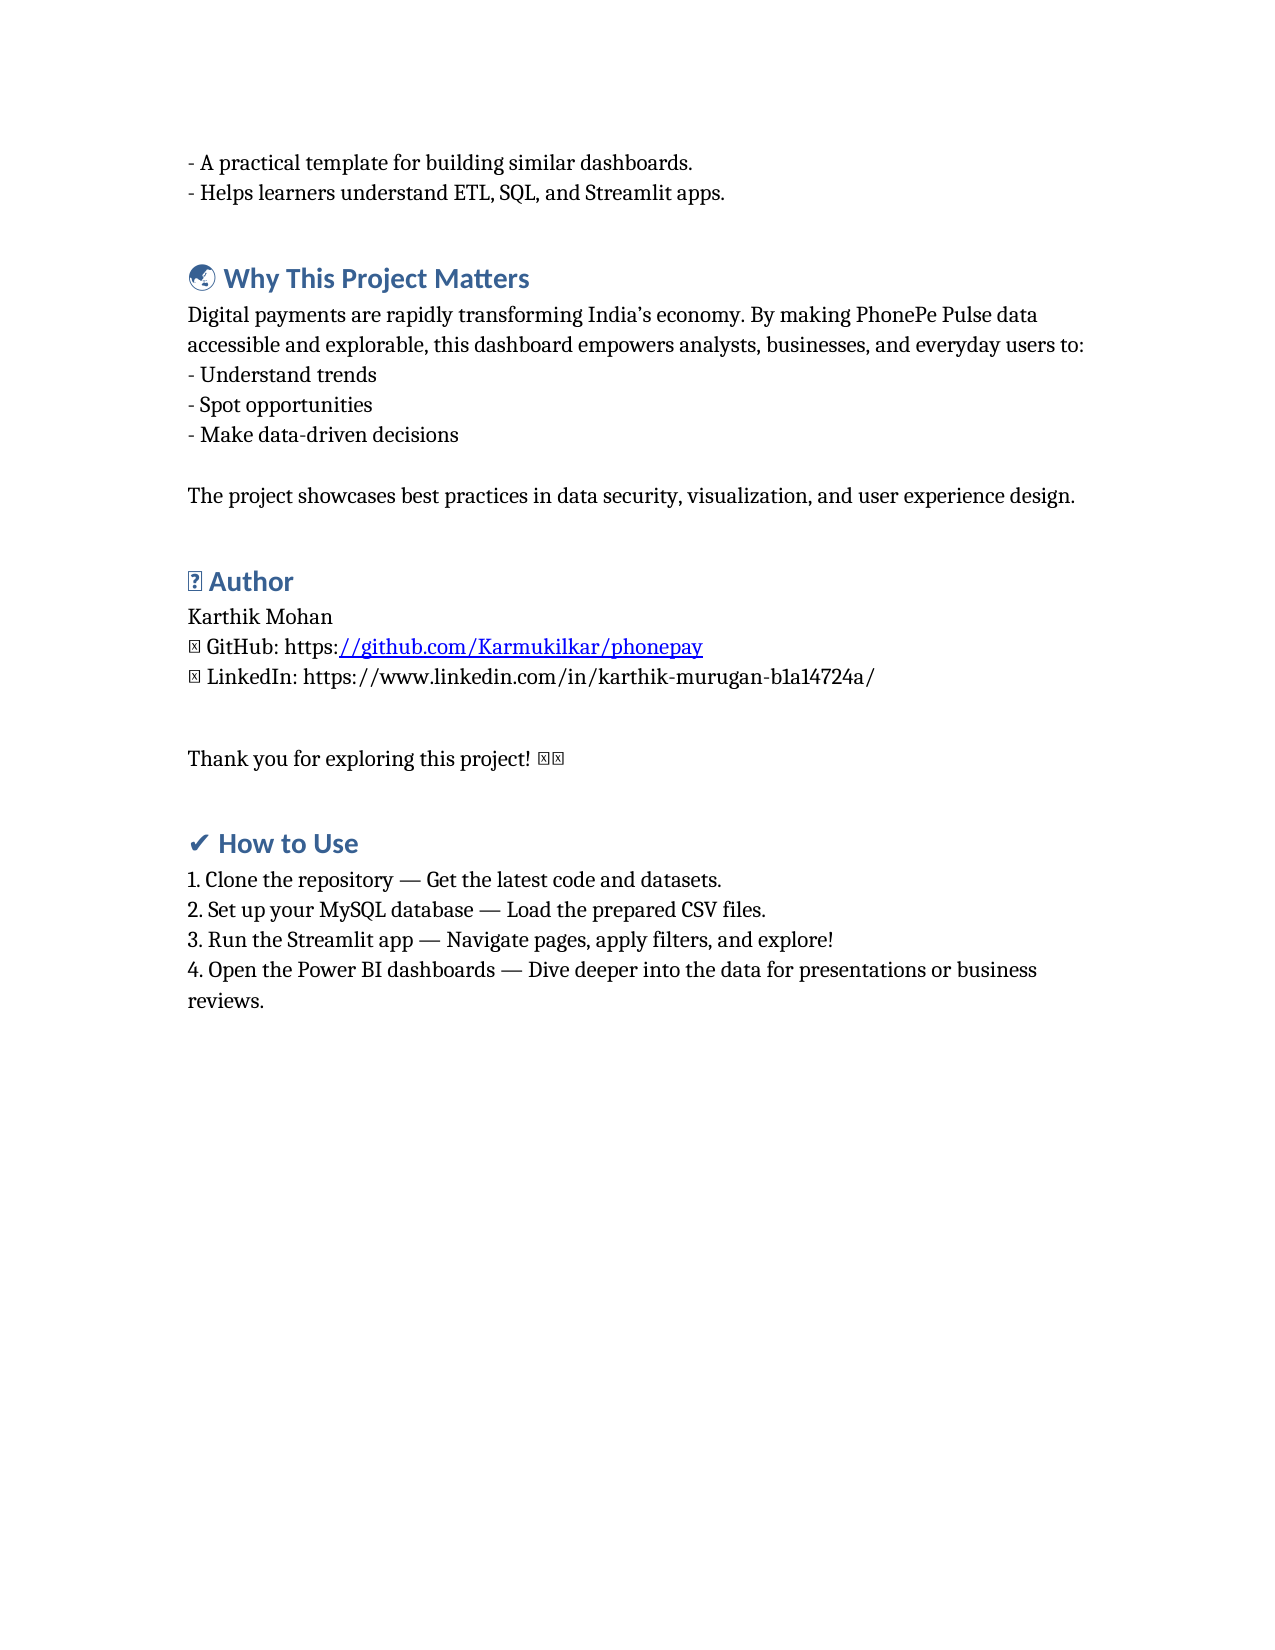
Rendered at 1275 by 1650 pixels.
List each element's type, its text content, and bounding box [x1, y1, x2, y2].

text Thank you for exploring this project! 🚀✨ [187, 715, 1087, 772]
subtitle 🌏 Why This Project Matters [187, 260, 1087, 296]
text Karthik Mohan 📌 GitHub: https://github.com/Karmukilkar/phonepay 🔗 LinkedIn: https://www.linkedin.com/in/karthik-murugan-b1a14724a/ [187, 604, 1087, 691]
subtitle 🙌 Author [187, 563, 1087, 598]
subtitle ✔️ How to Use [187, 826, 1087, 861]
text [187, 150, 1087, 207]
text 1. Clone the repository — Get the latest code and datasets. 2. Set up your MySQL database — Load the prepared CSV files. 3. Run the Streamlit app — Navigate pages, apply filters, and explore! 4. Open the Power BI dashboards — Dive deeper into the data for presentations or business reviews. [187, 867, 1087, 1014]
text Digital payments are rapidly transforming India’s economy. By making PhonePe Pulse data accessible and explorable, this dashboard empowers analysts, businesses, and everyday users to: - Understand trends - Spot opportunities - Make data-driven decisions The project showcases best practices in data security, visualization, and user experience design. [187, 301, 1087, 509]
